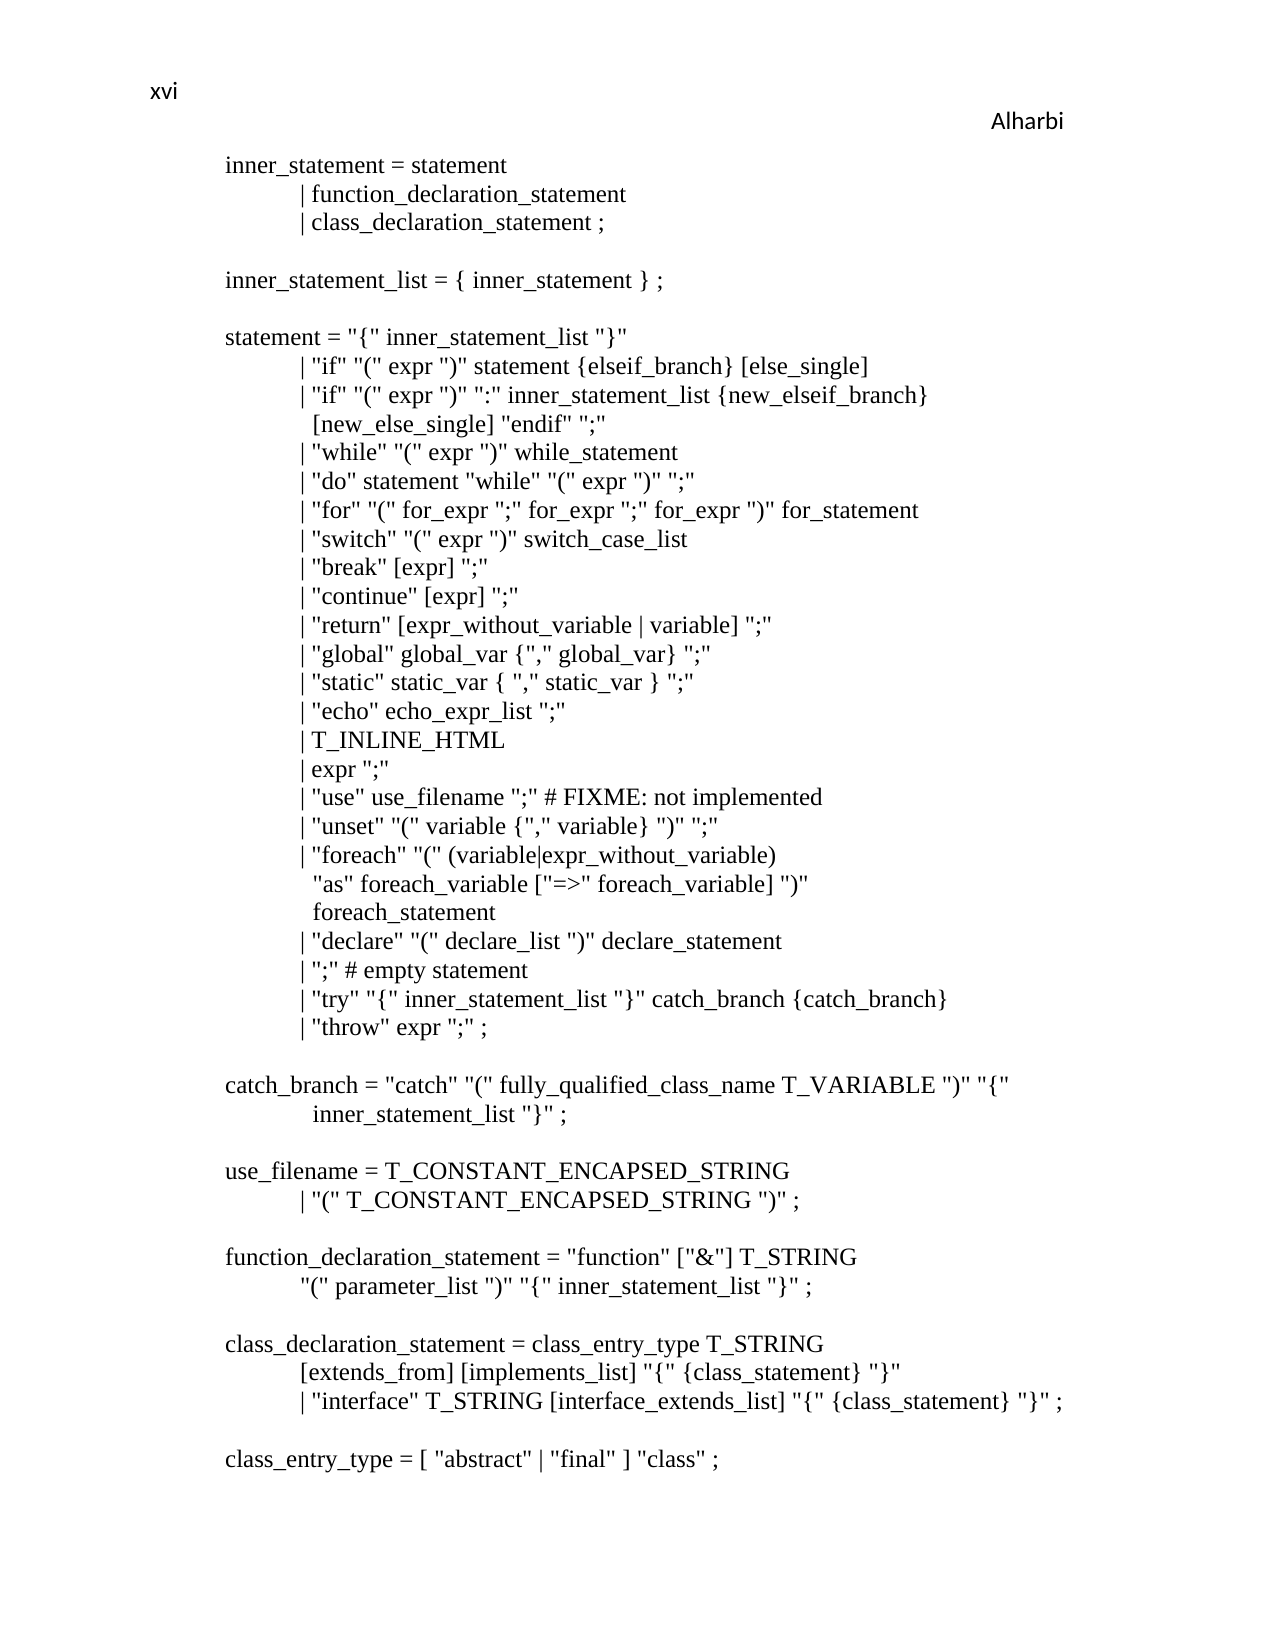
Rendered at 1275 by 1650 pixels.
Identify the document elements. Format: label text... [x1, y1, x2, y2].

text [new_else_single] "endif" ";" [150, 409, 1125, 437]
text | "switch" "(" expr ")" switch_case_list [150, 524, 1125, 552]
text | "while" "(" expr ")" while_statement [150, 437, 1125, 466]
text | "return" [expr_without_variable | variable] ";" [150, 610, 1125, 639]
text use_filename = T_CONSTANT_ENCAPSED_STRING [150, 1156, 1125, 1185]
text | "interface" T_STRING [interface_extends_list] "{" {class_statement} "}" ; [150, 1386, 1125, 1415]
text | "if" "(" expr ")" ":" inner_statement_list {new_elseif_branch} [150, 380, 1125, 409]
text foreach_statement [150, 897, 1125, 926]
text | function_declaration_statement [150, 179, 1125, 207]
text | "try" "{" inner_statement_list "}" catch_branch {catch_branch} [150, 984, 1125, 1012]
text "as" foreach_variable ["=>" foreach_variable] ")" [150, 869, 1125, 897]
text inner_statement_list "}" ; [150, 1099, 1125, 1127]
text | "global" global_var {"," global_var} ";" [150, 639, 1125, 667]
text | "echo" echo_expr_list ";" [150, 696, 1125, 725]
text | "break" [expr] ";" [150, 552, 1125, 581]
text | "declare" "(" declare_list ")" declare_statement [150, 926, 1125, 955]
text | "do" statement "while" "(" expr ")" ";" [150, 466, 1125, 495]
text | "(" T_CONSTANT_ENCAPSED_STRING ")" ; [150, 1185, 1125, 1214]
text | class_declaration_statement ; [150, 207, 1125, 236]
text statement = "{" inner_statement_list "}" [150, 322, 1125, 351]
text | "if" "(" expr ")" statement {elseif_branch} [else_single] [150, 351, 1125, 380]
text | "foreach" "(" (variable|expr_without_variable) [150, 840, 1125, 869]
text | "throw" expr ";" ; [150, 1012, 1125, 1041]
text function_declaration_statement = "function" ["&"] T_STRING [150, 1242, 1125, 1271]
text | "unset" "(" variable {"," variable} ")" ";" [150, 811, 1125, 840]
text | "use" use_filename ";" # FIXME: not implemented [150, 782, 1125, 811]
text | T_INLINE_HTML [150, 725, 1125, 754]
text | "static" static_var { "," static_var } ";" [150, 667, 1125, 696]
text | "continue" [expr] ";" [150, 581, 1125, 610]
text "(" parameter_list ")" "{" inner_statement_list "}" ; [150, 1271, 1125, 1300]
text class_declaration_statement = class_entry_type T_STRING [150, 1329, 1125, 1357]
text inner_statement = statement [150, 150, 1125, 179]
text class_entry_type = [ "abstract" | "final" ] "class" ; [150, 1444, 1125, 1472]
text catch_branch = "catch" "(" fully_qualified_class_name T_VARIABLE ")" "{" [150, 1070, 1125, 1099]
text | "for" "(" for_expr ";" for_expr ";" for_expr ")" for_statement [150, 495, 1125, 524]
text | expr ";" [150, 754, 1125, 782]
text [extends_from] [implements_list] "{" {class_statement} "}" [150, 1357, 1125, 1386]
text | ";" # empty statement [150, 955, 1125, 984]
text inner_statement_list = { inner_statement } ; [150, 265, 1125, 294]
